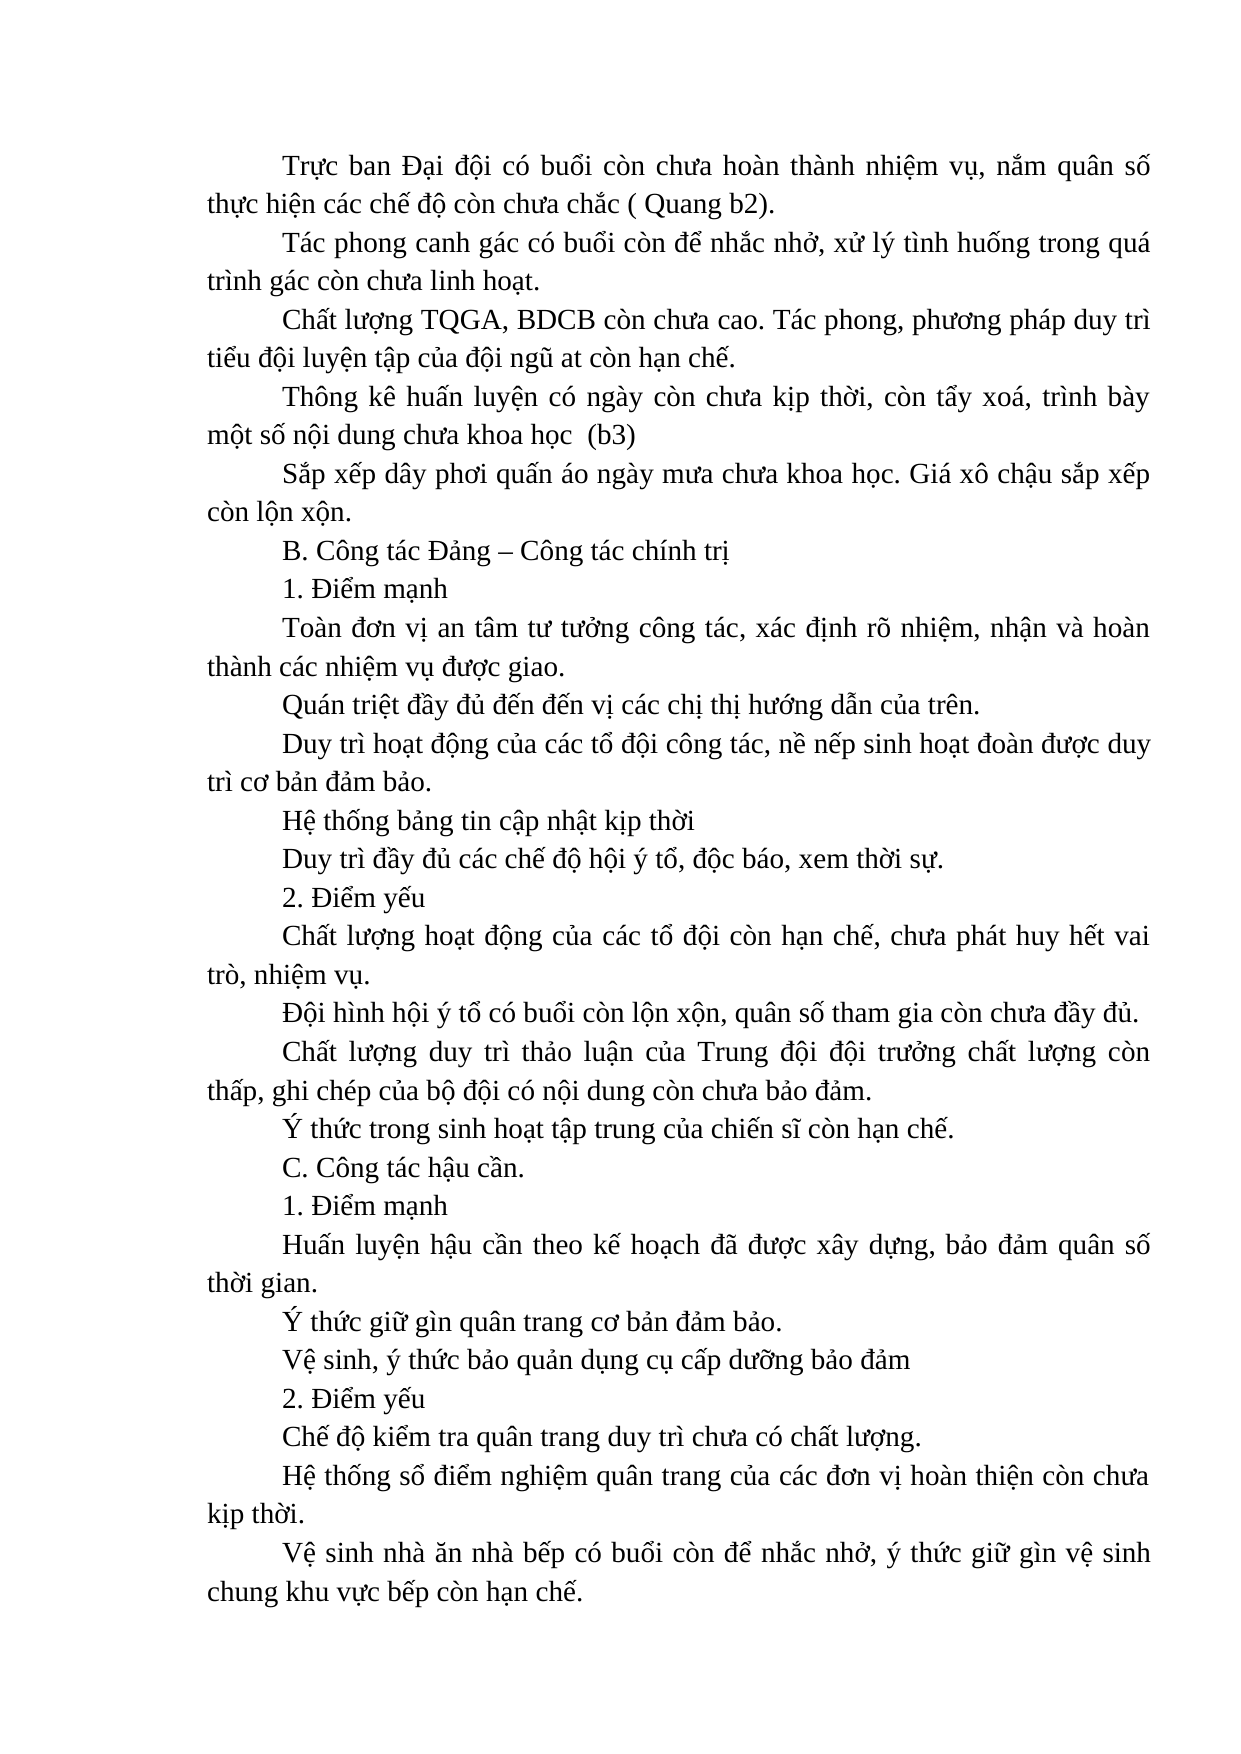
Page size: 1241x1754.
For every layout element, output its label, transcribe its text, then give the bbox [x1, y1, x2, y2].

text Vệ sinh, ý thức bảo quản dụng cụ cấp dưỡng bảo đảm [207, 1342, 1152, 1376]
text Huấn luyện hậu cần theo kế hoạch đã được xây dựng, bảo đảm quân số thời gian. [207, 1227, 1152, 1299]
text 2. Điểm yếu [207, 880, 1152, 913]
text Đội hình hội ý tổ có buổi còn lộn xộn, quân số tham gia còn chưa đầy đủ. [207, 996, 1152, 1029]
text B. Công tác Đảng – Công tác chính trị [207, 533, 1152, 567]
text Vệ sinh nhà ăn nhà bếp có buổi còn để nhắc nhở, ý thức giữ gìn vệ sinh chung khu vực bếp còn hạn chế. [207, 1535, 1152, 1607]
text Chất lượng TQGA, BDCB còn chưa cao. Tác phong, phương pháp duy trì tiểu đội luyện tập của đội ngũ at còn hạn chế. [207, 302, 1152, 374]
text Sắp xếp dây phơi quấn áo ngày mưa chưa khoa học. Giá xô chậu sắp xếp còn lộn xộn. [207, 456, 1152, 528]
text Hệ thống sổ điểm nghiệm quân trang của các đơn vị hoàn thiện còn chưa kịp thời. [207, 1458, 1152, 1530]
text Tác phong canh gác có buổi còn để nhắc nhở, xử lý tình huống trong quá trình gác còn chưa linh hoạt. [207, 225, 1152, 297]
text Toàn đơn vị an tâm tư tưởng công tác, xác định rõ nhiệm, nhận và hoàn thành các nhiệm vụ được giao. [207, 610, 1152, 682]
text Duy trì đầy đủ các chế độ hội ý tổ, độc báo, xem thời sự. [207, 841, 1152, 875]
text Quán triệt đầy đủ đến đến vị các chị thị hướng dẫn của trên. [207, 687, 1152, 721]
text 1. Điểm mạnh [207, 572, 1152, 605]
text Trực ban Đại đội có buổi còn chưa hoàn thành nhiệm vụ, nắm quân số thực hiện các chế độ còn chưa chắc ( Quang b2). [207, 148, 1152, 220]
text Chất lượng hoạt động của các tổ đội còn hạn chế, chưa phát huy hết vai trò, nhiệm vụ. [207, 918, 1152, 991]
text Thông kê huấn luyện có ngày còn chưa kịp thời, còn tẩy xoá, trình bày một số nội dung chưa khoa học (b3) [207, 379, 1152, 451]
text C. Công tác hậu cần. [207, 1150, 1152, 1183]
text 1. Điểm mạnh [207, 1188, 1152, 1222]
text Duy trì hoạt động của các tổ đội công tác, nề nếp sinh hoạt đoàn được duy trì cơ bản đảm bảo. [207, 726, 1152, 798]
text Chế độ kiểm tra quân trang duy trì chưa có chất lượng. [207, 1419, 1152, 1453]
text Chất lượng duy trì thảo luận của Trung đội đội trưởng chất lượng còn thấp, ghi chép của bộ đội có nội dung còn chưa bảo đảm. [207, 1034, 1152, 1106]
text Ý thức giữ gìn quân trang cơ bản đảm bảo. [207, 1304, 1152, 1337]
text Ý thức trong sinh hoạt tập trung của chiến sĩ còn hạn chế. [207, 1111, 1152, 1145]
text 2. Điểm yếu [207, 1381, 1152, 1414]
text Hệ thống bảng tin cập nhật kịp thời [207, 803, 1152, 836]
